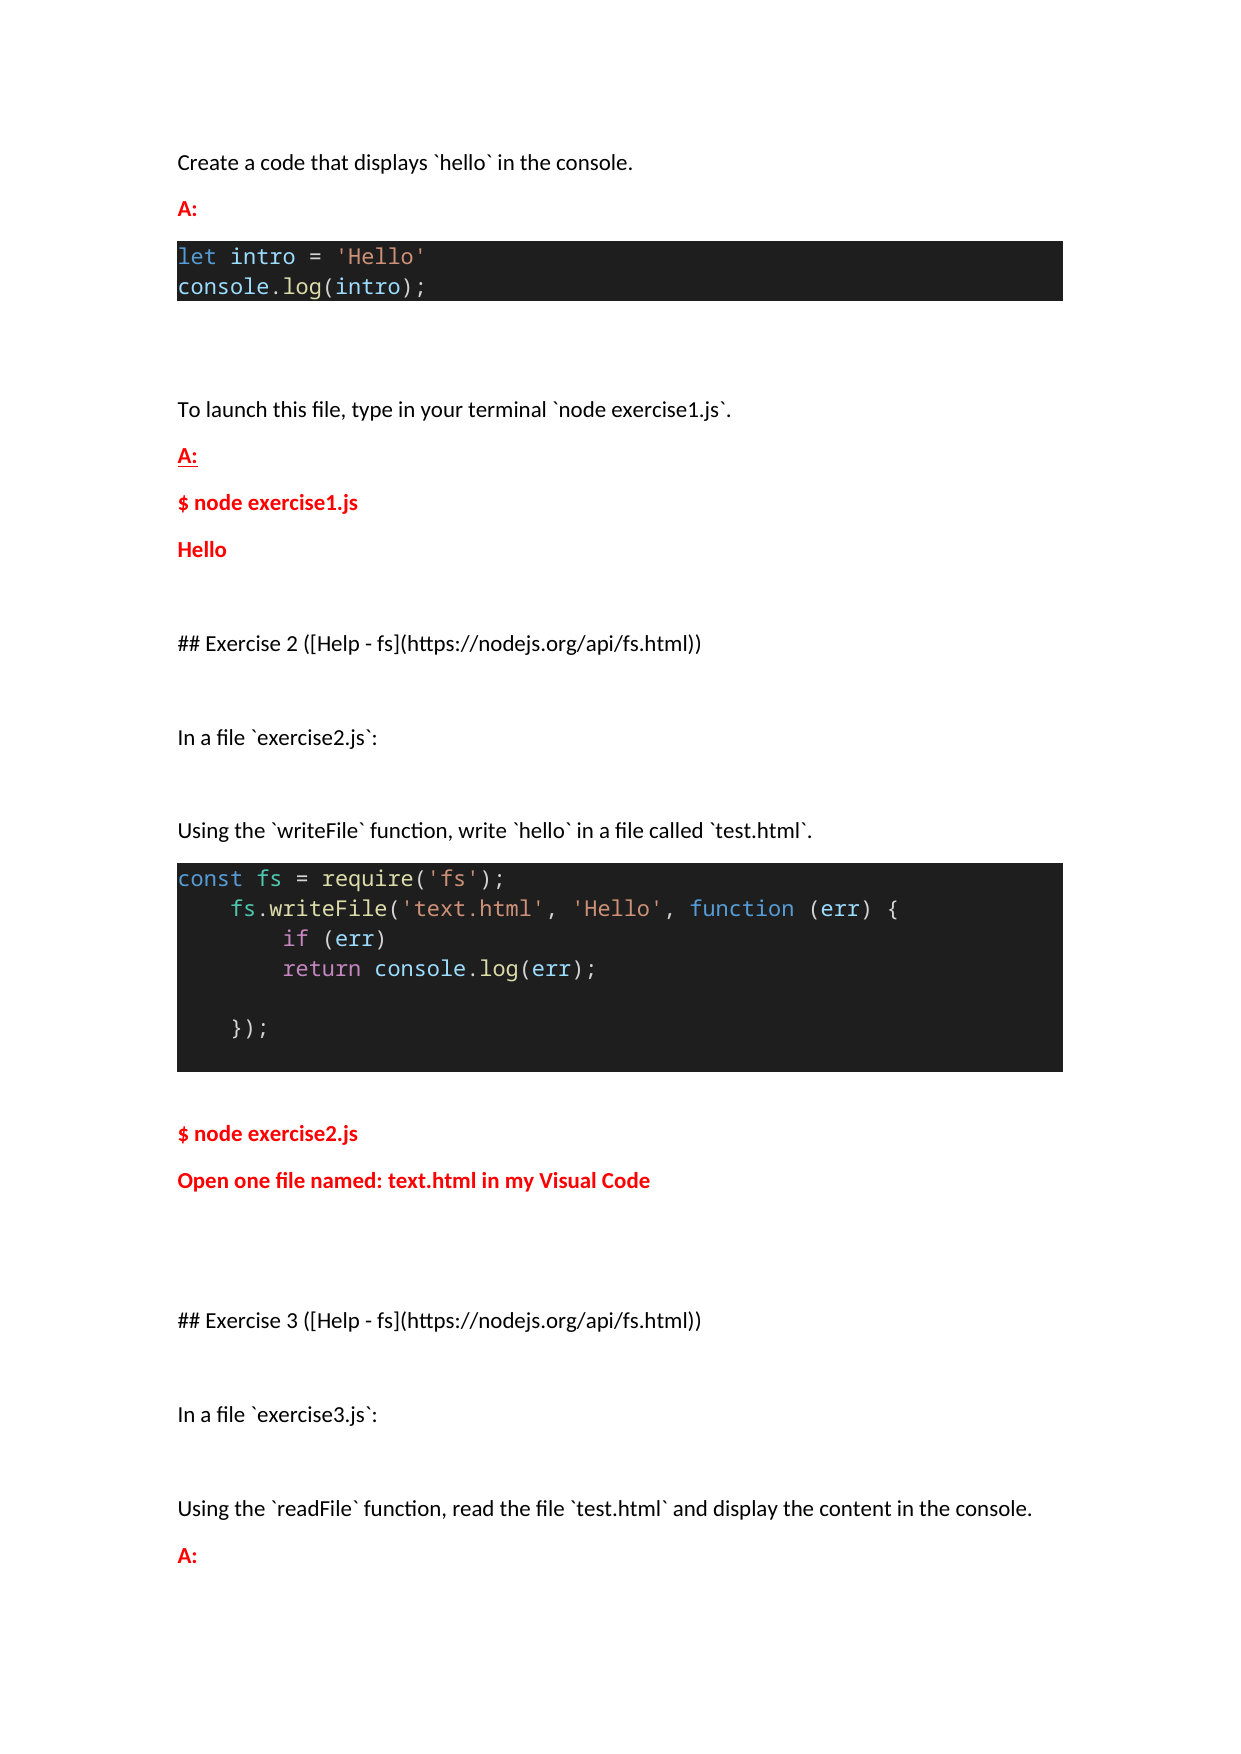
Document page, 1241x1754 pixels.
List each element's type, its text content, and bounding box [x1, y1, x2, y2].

text Create a code that displays `hello` in the console. [177, 148, 1063, 176]
text Open one file named: text.html in my Visual Code [177, 1166, 1063, 1194]
text $ node exercise1.js [177, 488, 1063, 516]
text A: [177, 194, 1063, 222]
text return console.log(err); [177, 953, 1063, 983]
text if (err) [177, 923, 1063, 953]
text }); [177, 1012, 1063, 1042]
text A: [177, 442, 1063, 469]
text Hello [177, 535, 1063, 563]
text In a file `exercise3.js`: [177, 1400, 1063, 1428]
text Using the `writeFile` function, write `hello` in a file called `test.html`. [177, 817, 1063, 844]
text To launch this file, type in your terminal `node exercise1.js`. [177, 395, 1063, 423]
text ## Exercise 3 ([Help - fs](https://nodejs.org/api/fs.html)) [177, 1306, 1063, 1334]
text console.log(intro); [177, 271, 1063, 301]
text $ node exercise2.js [177, 1119, 1063, 1147]
text ## Exercise 2 ([Help - fs](https://nodejs.org/api/fs.html)) [177, 629, 1063, 657]
text A: [177, 1541, 1063, 1569]
text In a file `exercise2.js`: [177, 723, 1063, 751]
text let intro = 'Hello' [177, 241, 1063, 271]
text const fs = require('fs'); [177, 863, 1063, 893]
text fs.writeFile('text.html', 'Hello', function (err) { [177, 893, 1063, 923]
text Using the `readFile` function, read the file `test.html` and display the content in the console. [177, 1494, 1063, 1522]
